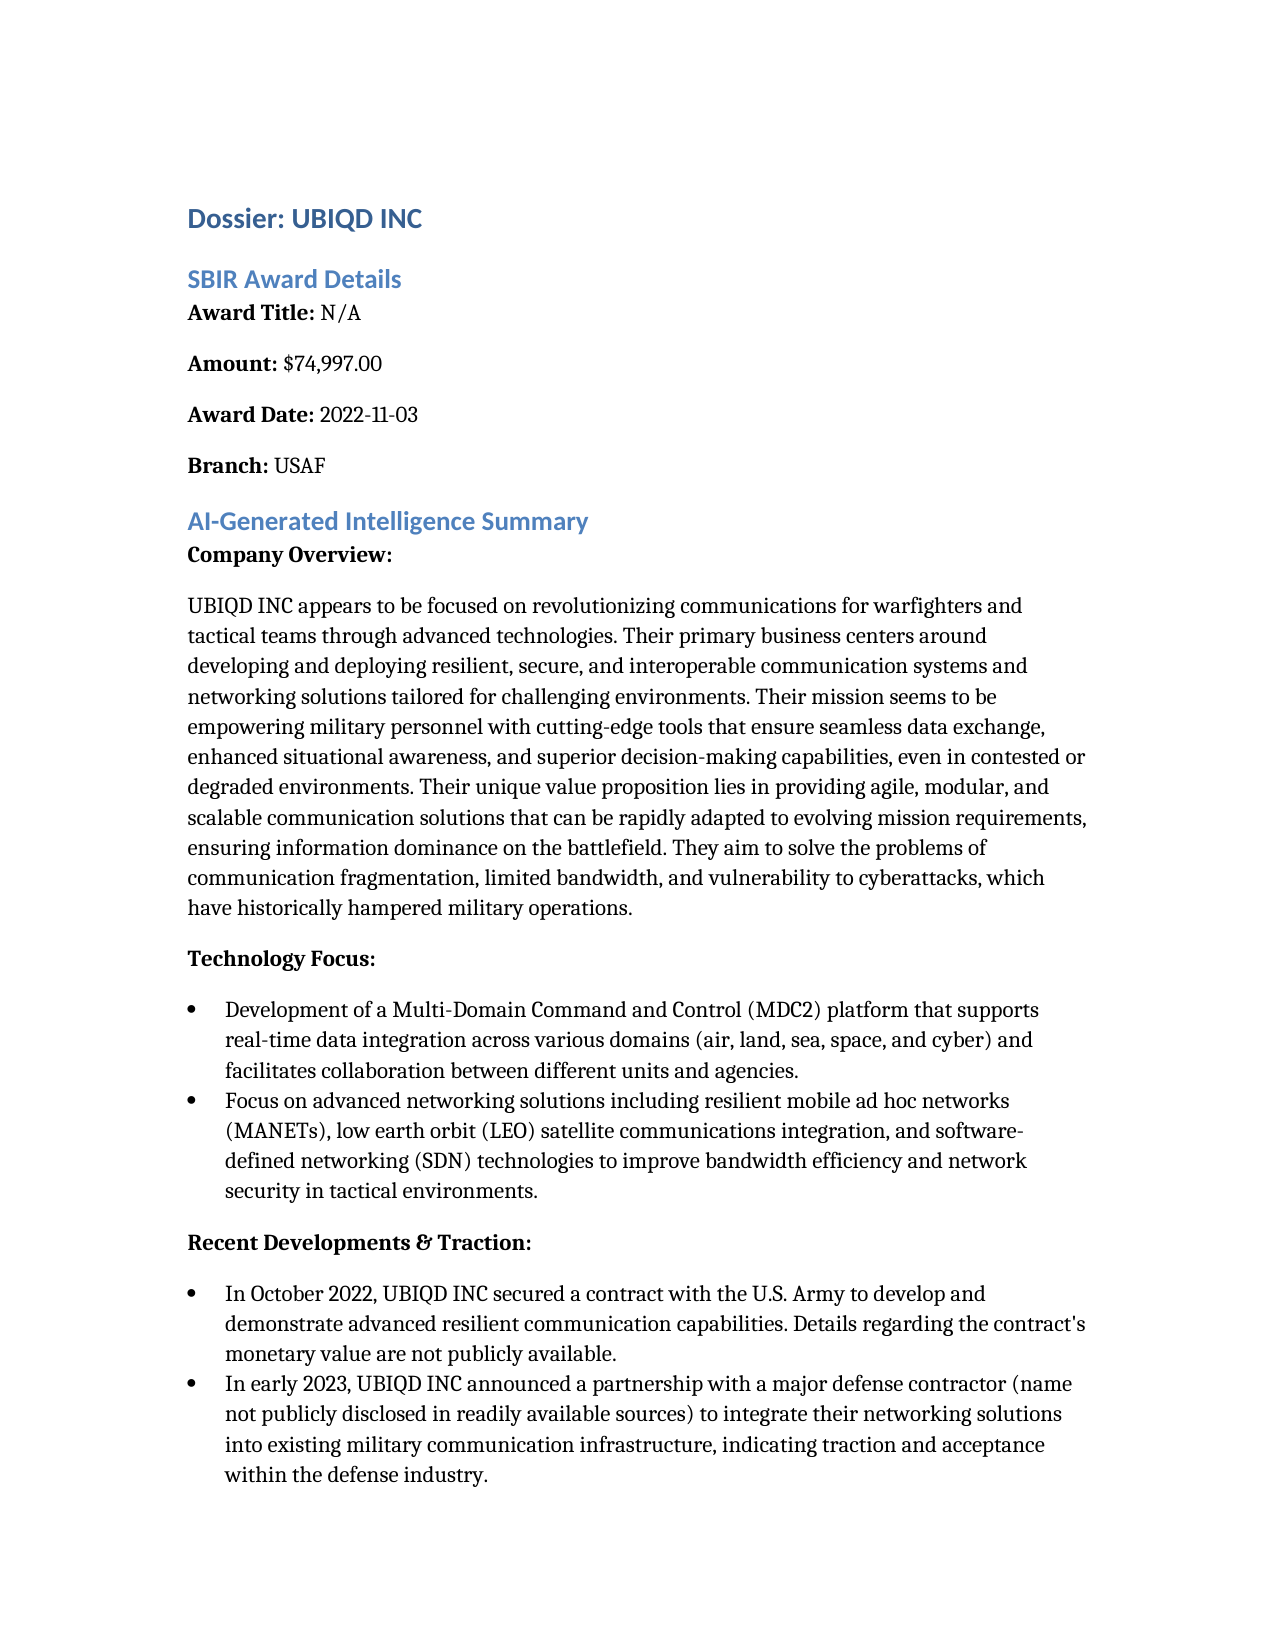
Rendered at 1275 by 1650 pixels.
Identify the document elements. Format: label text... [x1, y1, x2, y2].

text Award Date: 2022-11-03 [187, 402, 1087, 428]
text Technology Focus: [187, 946, 1087, 972]
text UBIQD INC appears to be focused on revolutionizing communications for warfighters and tactical teams through advanced technologies. Their primary business centers around developing and deploying resilient, secure, and interoperable communication systems and networking solutions tailored for challenging environments. Their mission seems to be empowering military personnel with cutting-edge tools that ensure seamless data exchange, enhanced situational awareness, and superior decision-making capabilities, even in contested or degraded environments. Their unique value proposition lies in providing agile, modular, and scalable communication solutions that can be rapidly adapted to evolving mission requirements, ensuring information dominance on the battlefield. They aim to solve the problems of communication fragmentation, limited bandwidth, and vulnerability to cyberattacks, which have historically hampered military operations. [187, 593, 1087, 921]
subtitle AI-Generated Intelligence Summary [187, 504, 1087, 537]
list In early 2023, UBIQD INC announced a partnership with a major defense contractor (name not publicly disclosed in readily available sources) to integrate their networking solutions into existing military communication infrastructure, indicating traction and acceptance within the defense industry. [187, 1371, 1087, 1488]
list Focus on advanced networking solutions including resilient mobile ad hoc networks (MANETs), low earth orbit (LEO) satellite communications integration, and software-defined networking (SDN) technologies to improve bandwidth efficiency and network security in tactical environments. [187, 1088, 1087, 1204]
list In October 2022, UBIQD INC secured a contract with the U.S. Army to develop and demonstrate advanced resilient communication capabilities. Details regarding the contract's monetary value are not publicly available. [187, 1280, 1087, 1367]
text Company Overview: [187, 542, 1087, 568]
list Development of a Multi-Domain Command and Control (MDC2) platform that supports real-time data integration across various domains (air, land, sea, space, and cyber) and facilitates collaboration between different units and agencies. [187, 997, 1087, 1084]
text Award Title: N/A [187, 300, 1087, 326]
text Branch: USAF [187, 453, 1087, 479]
text Recent Developments & Traction: [187, 1229, 1087, 1256]
subtitle SBIR Award Details [187, 262, 1087, 295]
subtitle Dossier: UBIQD INC [187, 200, 1087, 236]
text Amount: $74,997.00 [187, 351, 1087, 377]
